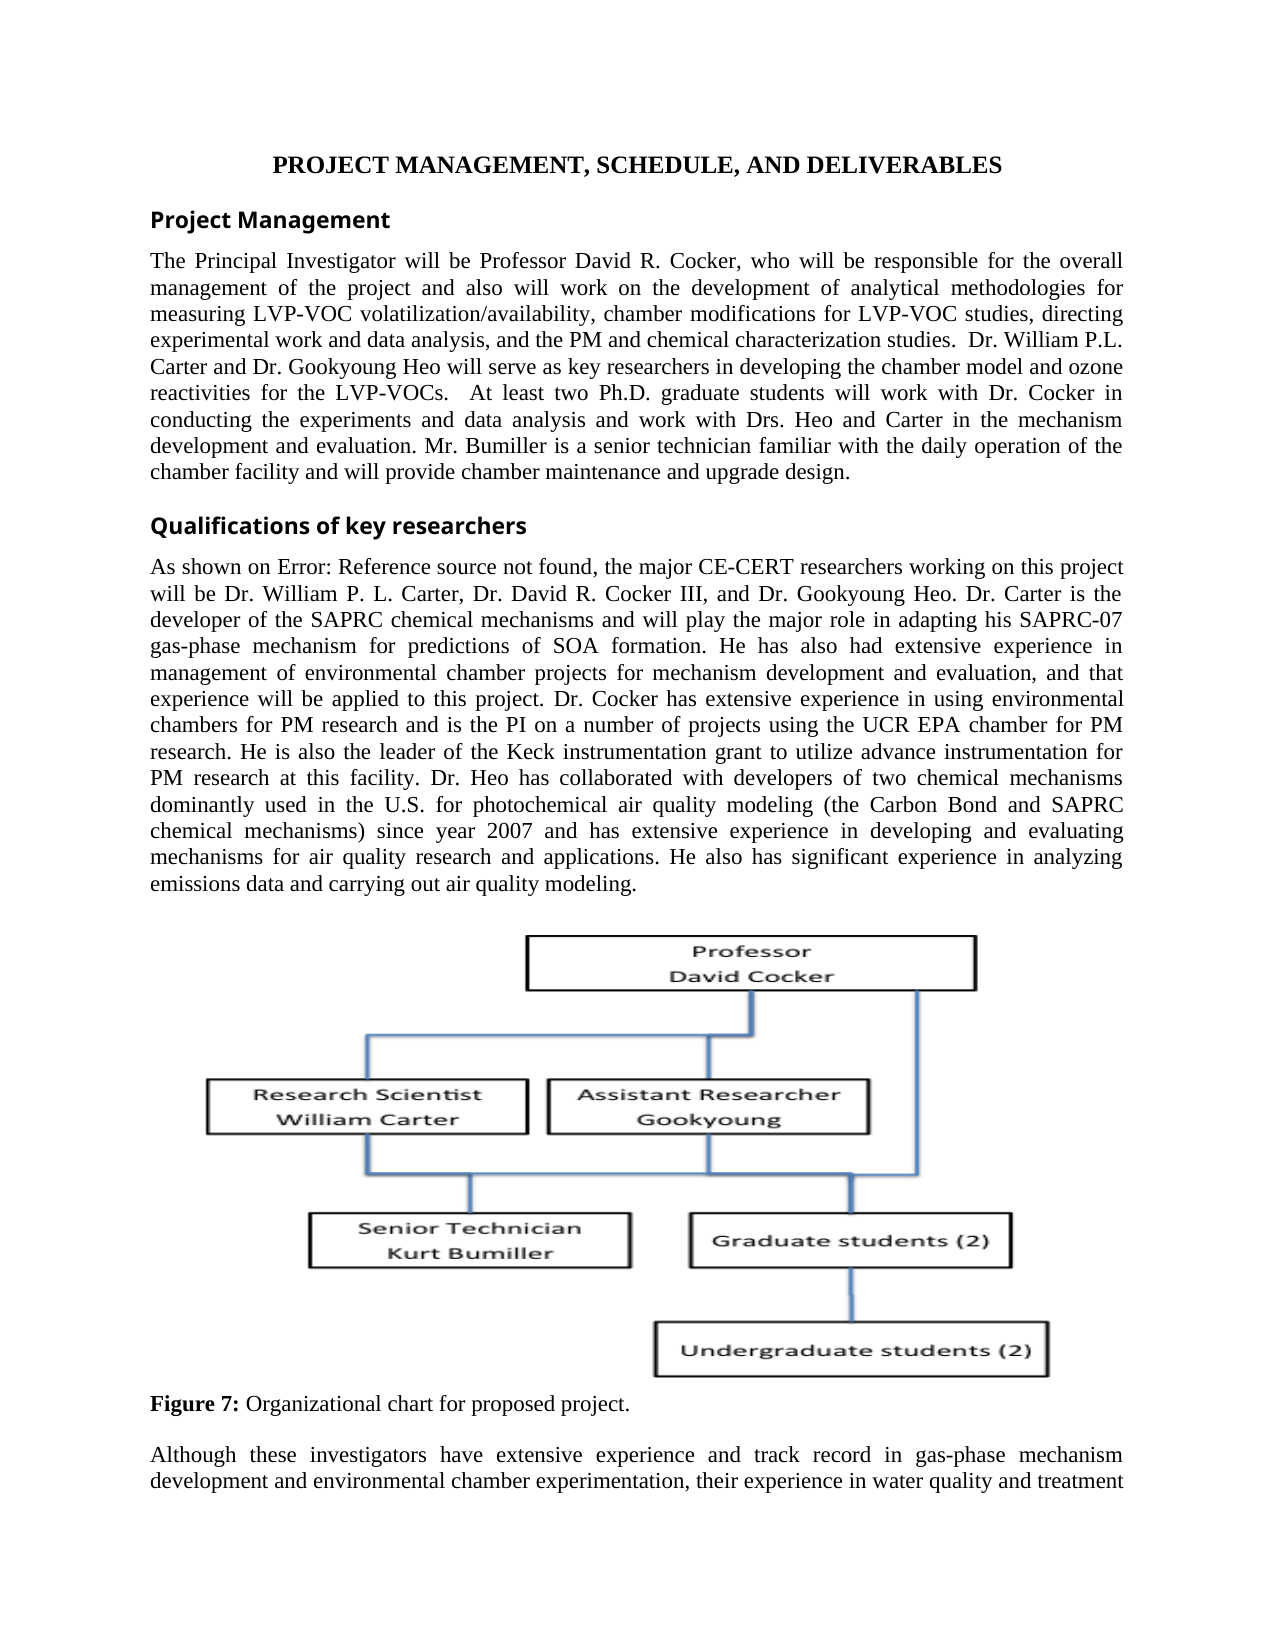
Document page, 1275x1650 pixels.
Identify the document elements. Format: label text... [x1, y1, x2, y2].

subtitle PROJECT MANAGEMENT, SCHEDULE, AND DELIVERABLES [150, 150, 1125, 179]
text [150, 1441, 1125, 1494]
text Figure 7: Organizational chart for proposed project. [150, 1390, 1125, 1416]
subtitle Project Management [150, 204, 1125, 235]
text The Principal Investigator will be Professor David R. Cocker, who will be responsible for the overall management of the project and also will work on the development of analytical methodologies for measuring LVP-VOC volatilization/availability, chamber modifications for LVP-VOC studies, directing experimental work and data analysis, and the PM and chemical characterization studies. Dr. William P.L. Carter and Dr. Gookyoung Heo will serve as key researchers in developing the chamber model and ozone reactivities for the LVP-VOCs. At least two Ph.D. graduate students will work with Dr. Cocker in conducting the experiments and data analysis and work with Drs. Heo and Carter in the mechanism development and evaluation. Mr. Bumiller is a senior technician familiar with the daily operation of the chamber facility and will provide chamber maintenance and upgrade design. [150, 247, 1125, 485]
picture [205, 935, 1070, 1378]
subtitle Qualifications of key researchers [150, 510, 1125, 541]
